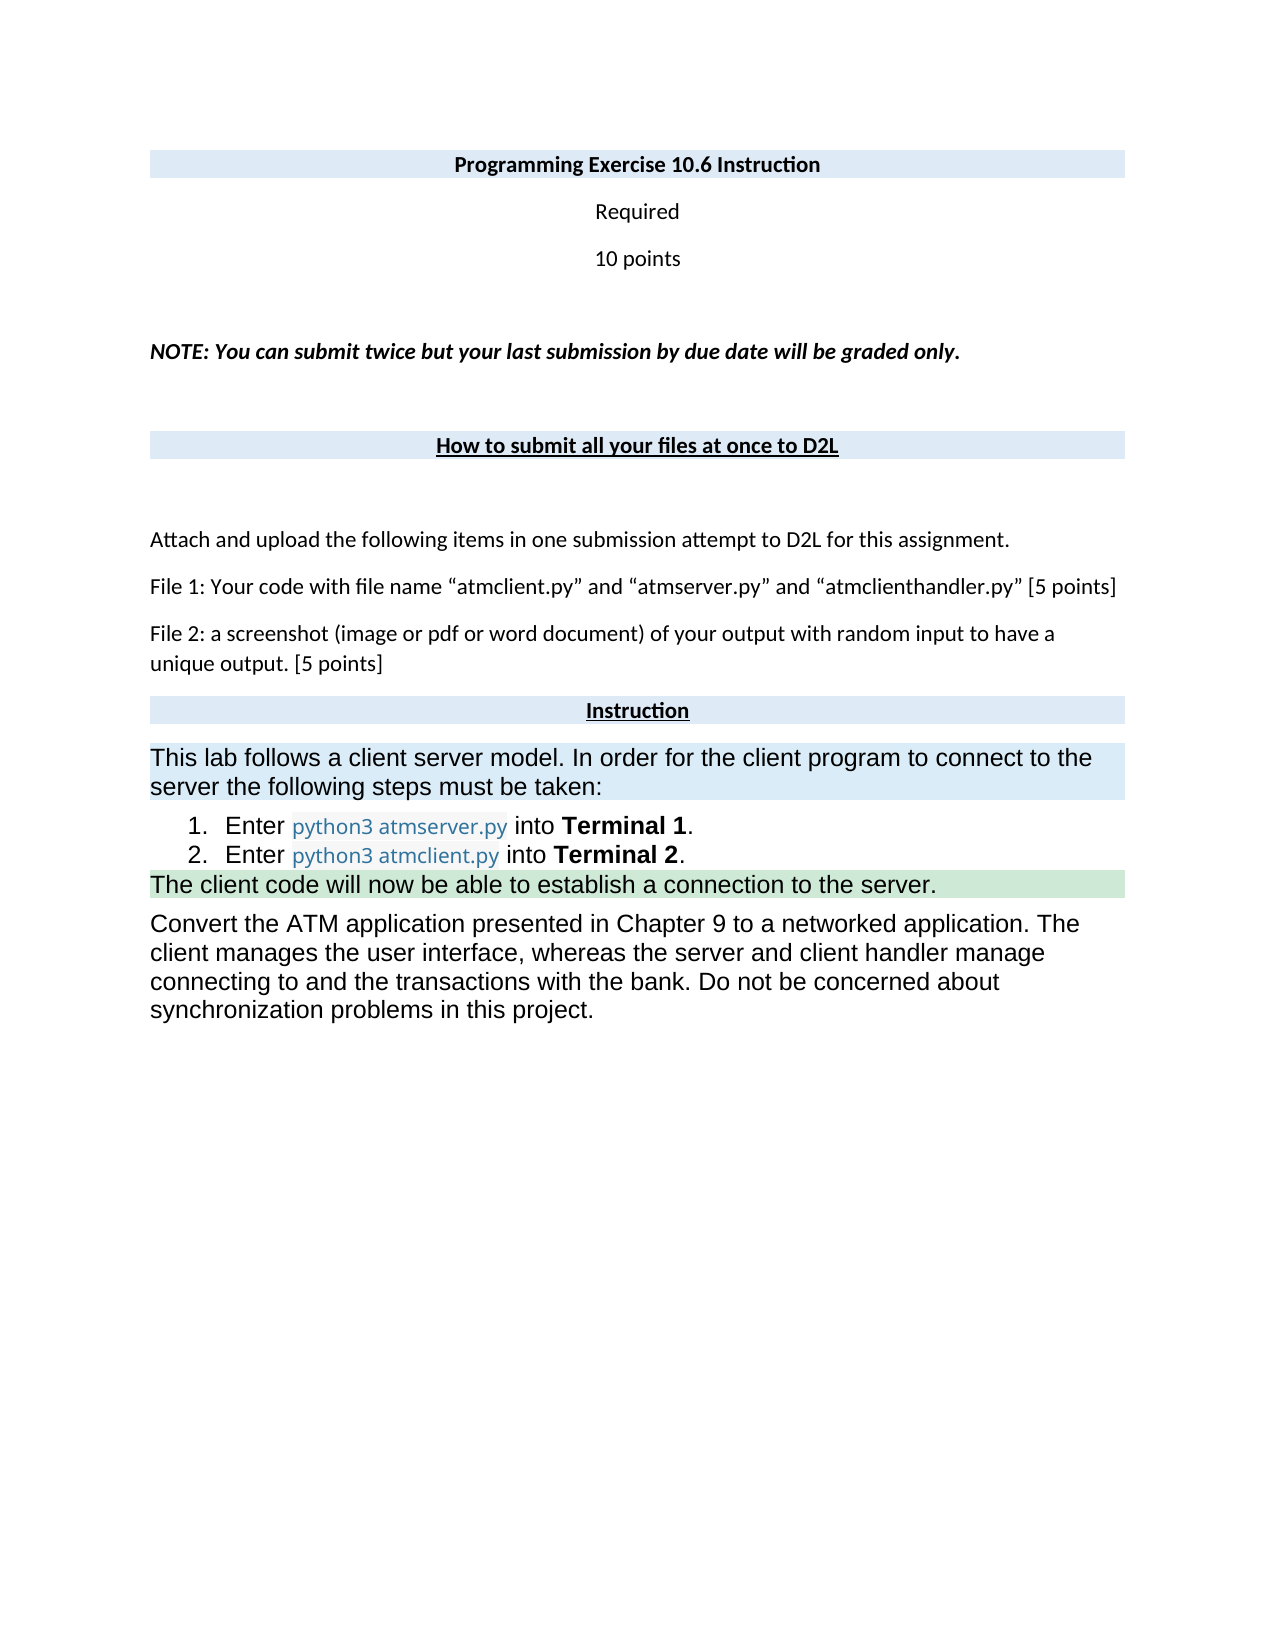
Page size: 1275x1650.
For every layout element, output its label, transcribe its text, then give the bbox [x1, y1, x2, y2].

text File 2: a screenshot (image or pdf or word document) of your output with random input to have a unique output. [5 points] [150, 619, 1125, 677]
text Attach and upload the following items in one submission attempt to D2L for this assignment. [150, 525, 1125, 553]
text Convert the ATM application presented in Chapter 9 to a networked application. The client manages the user interface, whereas the server and client handler manage connecting to and the transactions with the bank. Do not be concerned about synchronization problems in this project. [150, 909, 1125, 1024]
text File 1: Your code with file name “atmclient.py” and “atmserver.py” and “atmclienthandler.py” [5 points] [150, 572, 1125, 600]
list Enter python3 atmclient.py into Terminal 2. [187, 840, 1125, 870]
text NOTE: You can submit twice but your last submission by due date will be graded only. [150, 337, 1125, 366]
text Required [150, 197, 1125, 225]
text Programming Exercise 10.6 Instruction [150, 150, 1125, 178]
text How to submit all your files at once to D2L [150, 431, 1125, 459]
list Enter python3 atmserver.py into Terminal 1. [187, 811, 1125, 840]
text This lab follows a client server model. In order for the client program to connect to the server the following steps must be taken: [150, 743, 1125, 800]
text Instruction [150, 696, 1125, 724]
text 10 points [150, 244, 1125, 272]
text The client code will now be able to establish a connection to the server. [150, 870, 1125, 898]
